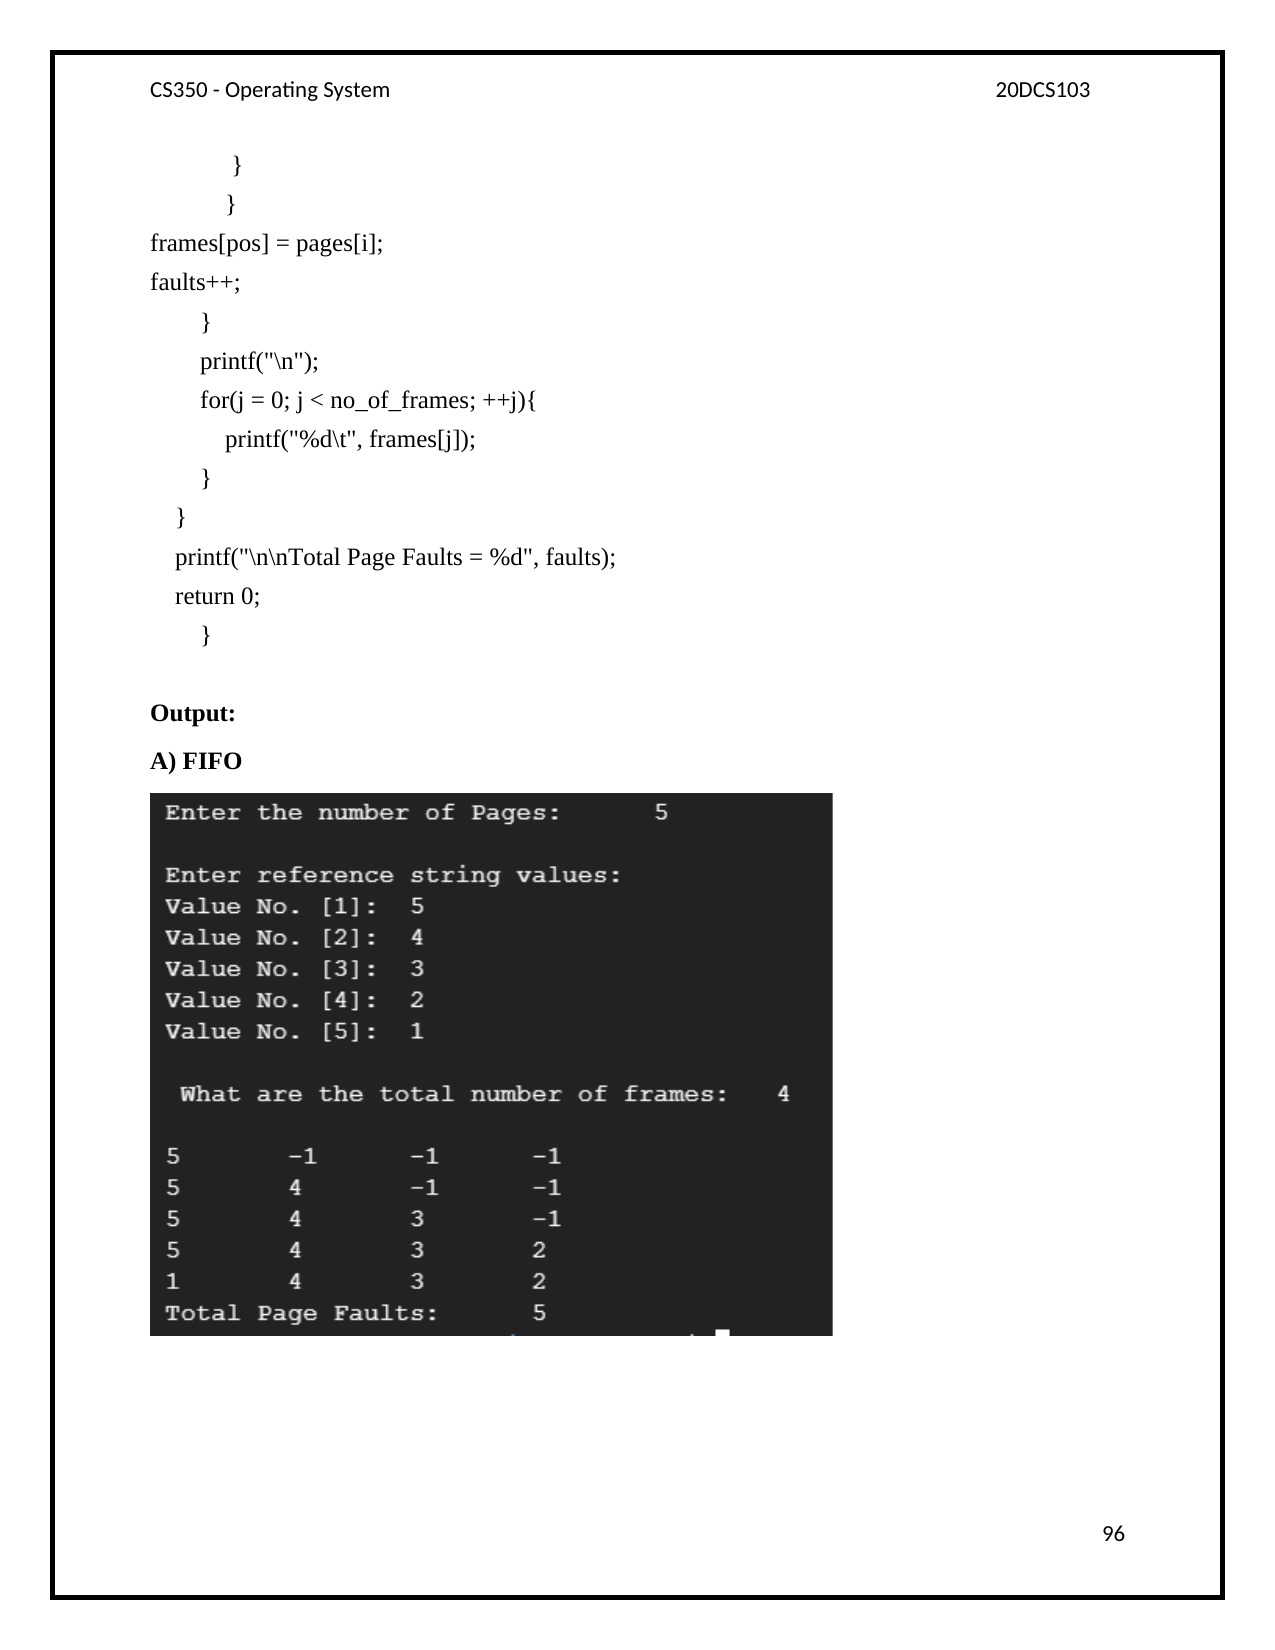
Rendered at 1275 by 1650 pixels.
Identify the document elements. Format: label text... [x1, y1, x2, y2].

text printf("\n\nTotal Page Faults = %d", faults); [150, 542, 1125, 570]
text A) FIFO [150, 746, 1125, 775]
text faults++; [150, 267, 1125, 296]
text } [150, 463, 1125, 492]
text frames[pos] = pages[i]; [150, 228, 1125, 257]
text return 0; [150, 581, 1125, 609]
text printf("%d\t", frames[j]); [150, 424, 1125, 453]
text for(j = 0; j < no_of_frames; ++j){ [150, 385, 1125, 414]
text Output: [150, 698, 1125, 727]
text } [150, 502, 1125, 531]
text printf("\n"); [150, 346, 1125, 374]
text } [150, 150, 1125, 179]
picture [150, 793, 833, 1336]
text } [150, 307, 1125, 335]
text } [150, 189, 1125, 218]
text } [150, 620, 1125, 649]
